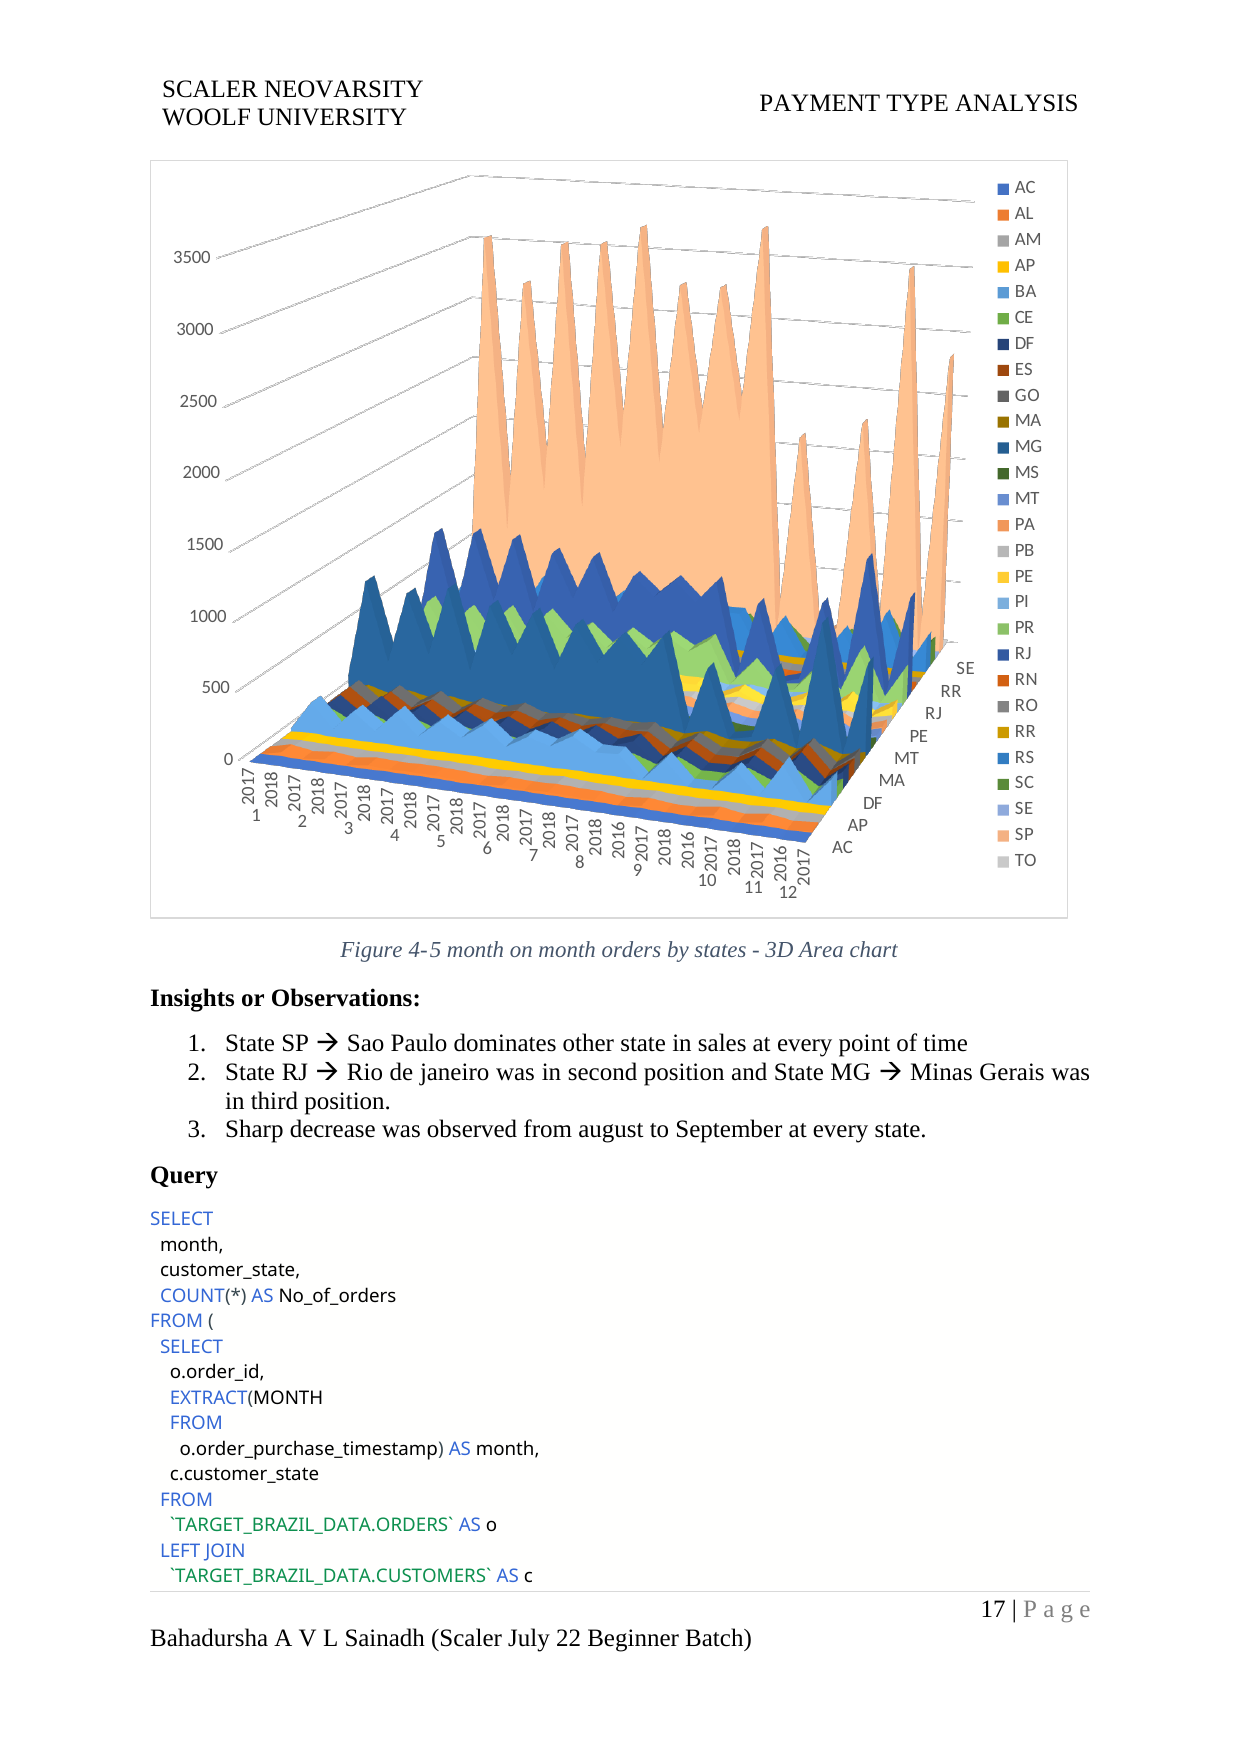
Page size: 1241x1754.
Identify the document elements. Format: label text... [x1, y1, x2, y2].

list Sharp decrease was observed from august to September at every state. [187, 1114, 1090, 1143]
text SELECT [150, 1205, 1090, 1231]
list State SP Sao Paulo dominates other state in sales at every point of time [187, 1028, 1090, 1057]
text `TARGET_BRAZIL_DATA.ORDERS` AS o [150, 1512, 1090, 1537]
text `TARGET_BRAZIL_DATA.CUSTOMERS` AS c [150, 1563, 1090, 1588]
text EXTRACT(MONTH [150, 1384, 1090, 1409]
text o.order_purchase_timestamp) AS month, [150, 1435, 1090, 1461]
text month, [150, 1231, 1090, 1256]
text Insights or Observations: [150, 983, 1090, 1012]
text LEFT JOIN [150, 1537, 1090, 1563]
text c.customer_state [150, 1461, 1090, 1486]
list State RJ Rio de janeiro was in second position and State MG Minas Gerais was in third position. [187, 1057, 1090, 1114]
text customer_state, [150, 1256, 1090, 1282]
text FROM [150, 1409, 1090, 1435]
text FROM ( [150, 1307, 1090, 1333]
text FROM [150, 1486, 1090, 1512]
text Query [150, 1160, 1090, 1189]
text o.order_id, [150, 1358, 1090, 1384]
text SELECT [150, 1333, 1090, 1358]
text COUNT(*) AS No_of_orders [150, 1282, 1090, 1307]
